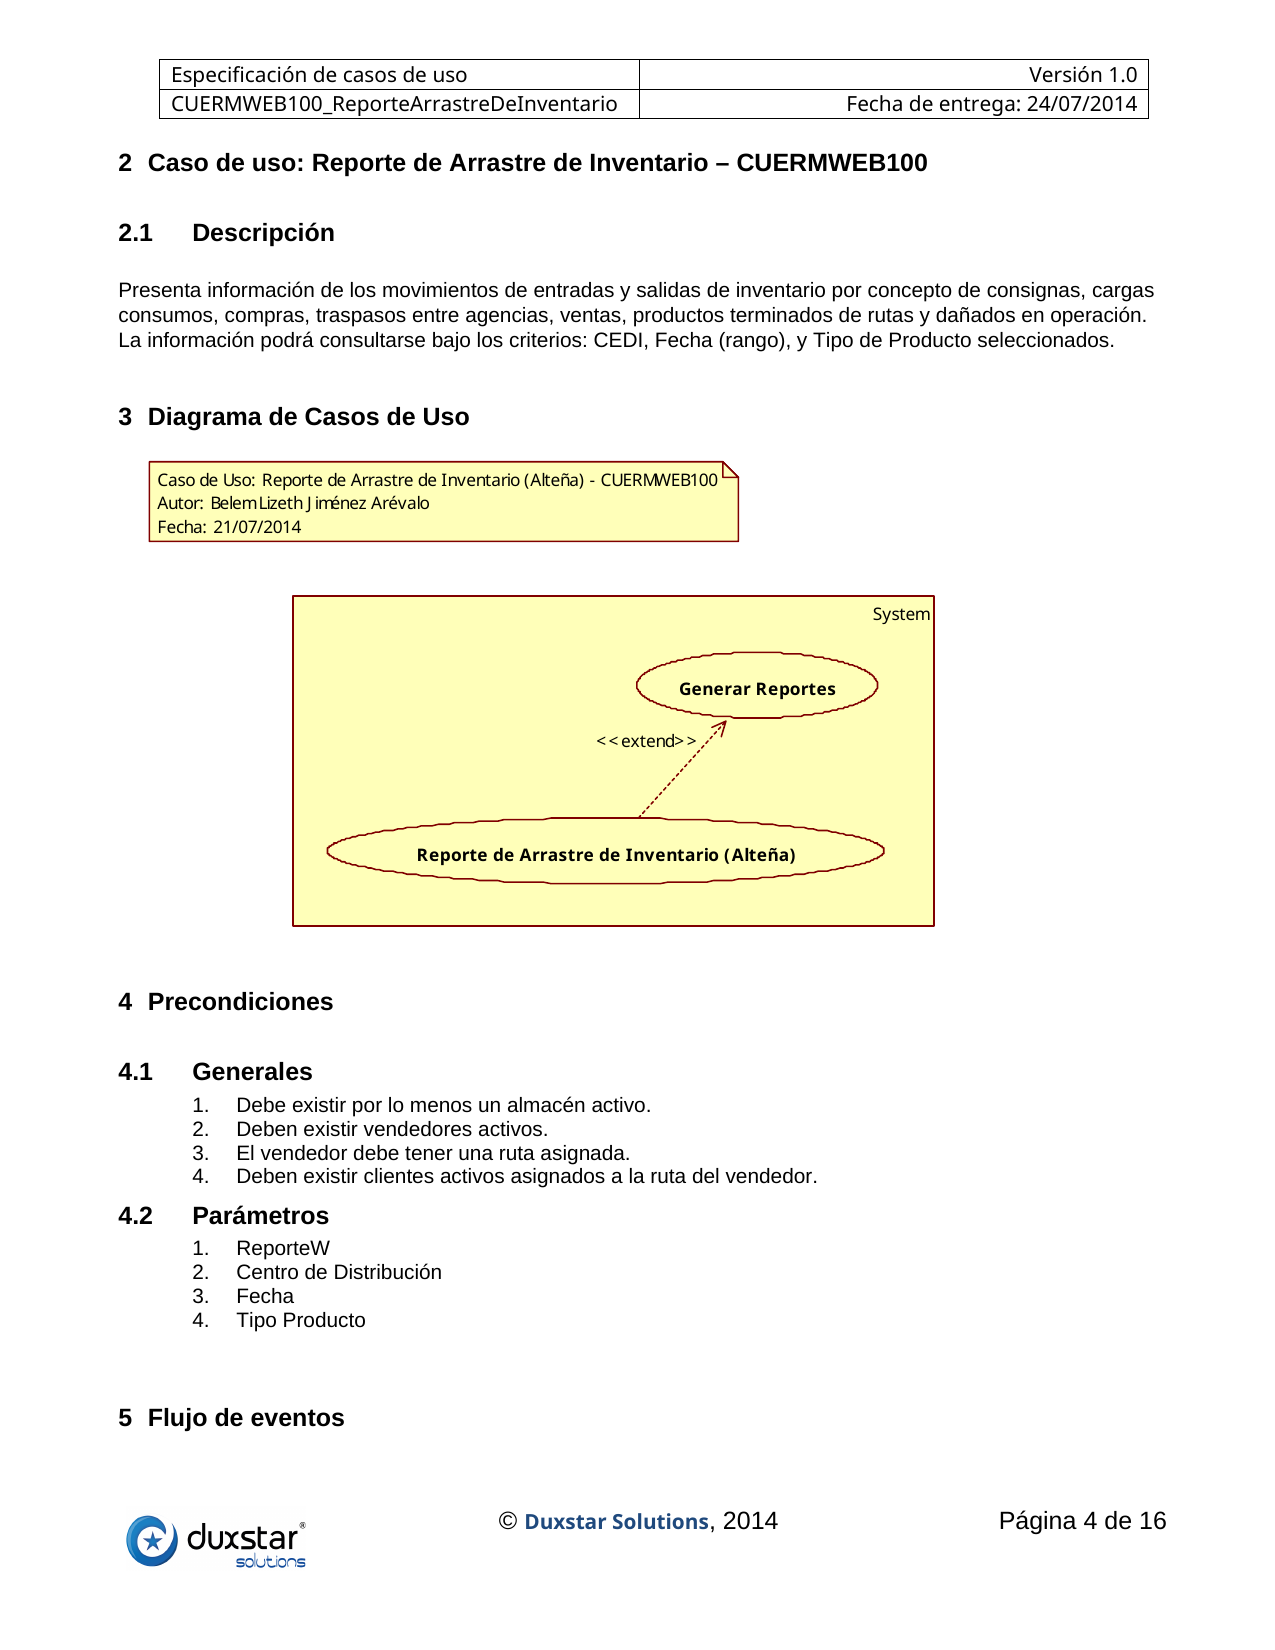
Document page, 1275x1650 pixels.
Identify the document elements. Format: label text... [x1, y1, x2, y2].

list Deben existir vendedores activos. [192, 1116, 1157, 1140]
list Fecha [192, 1284, 1157, 1308]
subtitle Diagrama de Casos de Uso [118, 402, 1157, 431]
list Deben existir clientes activos asignados a la ruta del vendedor. [192, 1164, 1157, 1188]
list ReporteW [192, 1236, 1157, 1260]
list Presenta información de los movimientos de entradas y salidas de inventario por concepto de consignas, cargas consumos, compras, traspasos entre agencias, ventas, productos terminados de rutas y dañados en operación. La información podrá consultarse bajo los criterios: CEDI, Fecha (rango), y Tipo de Producto seleccionados. [118, 277, 1157, 352]
subtitle Generales [118, 1057, 1157, 1086]
list Debe existir por lo menos un almacén activo. [192, 1092, 1157, 1116]
list El vendedor debe tener una ruta asignada. [192, 1140, 1157, 1164]
list Centro de Distribución [192, 1260, 1157, 1284]
subtitle Parámetros [118, 1201, 1157, 1229]
list Tipo Producto [192, 1308, 1157, 1332]
subtitle Caso de uso: Reporte de Arrastre de Inventario – CUERMWEB100 [118, 148, 1157, 177]
picture [126, 1506, 306, 1571]
subtitle Descripción [118, 218, 1157, 247]
subtitle Precondiciones [118, 987, 1157, 1016]
subtitle Flujo de eventos [118, 1403, 1157, 1432]
